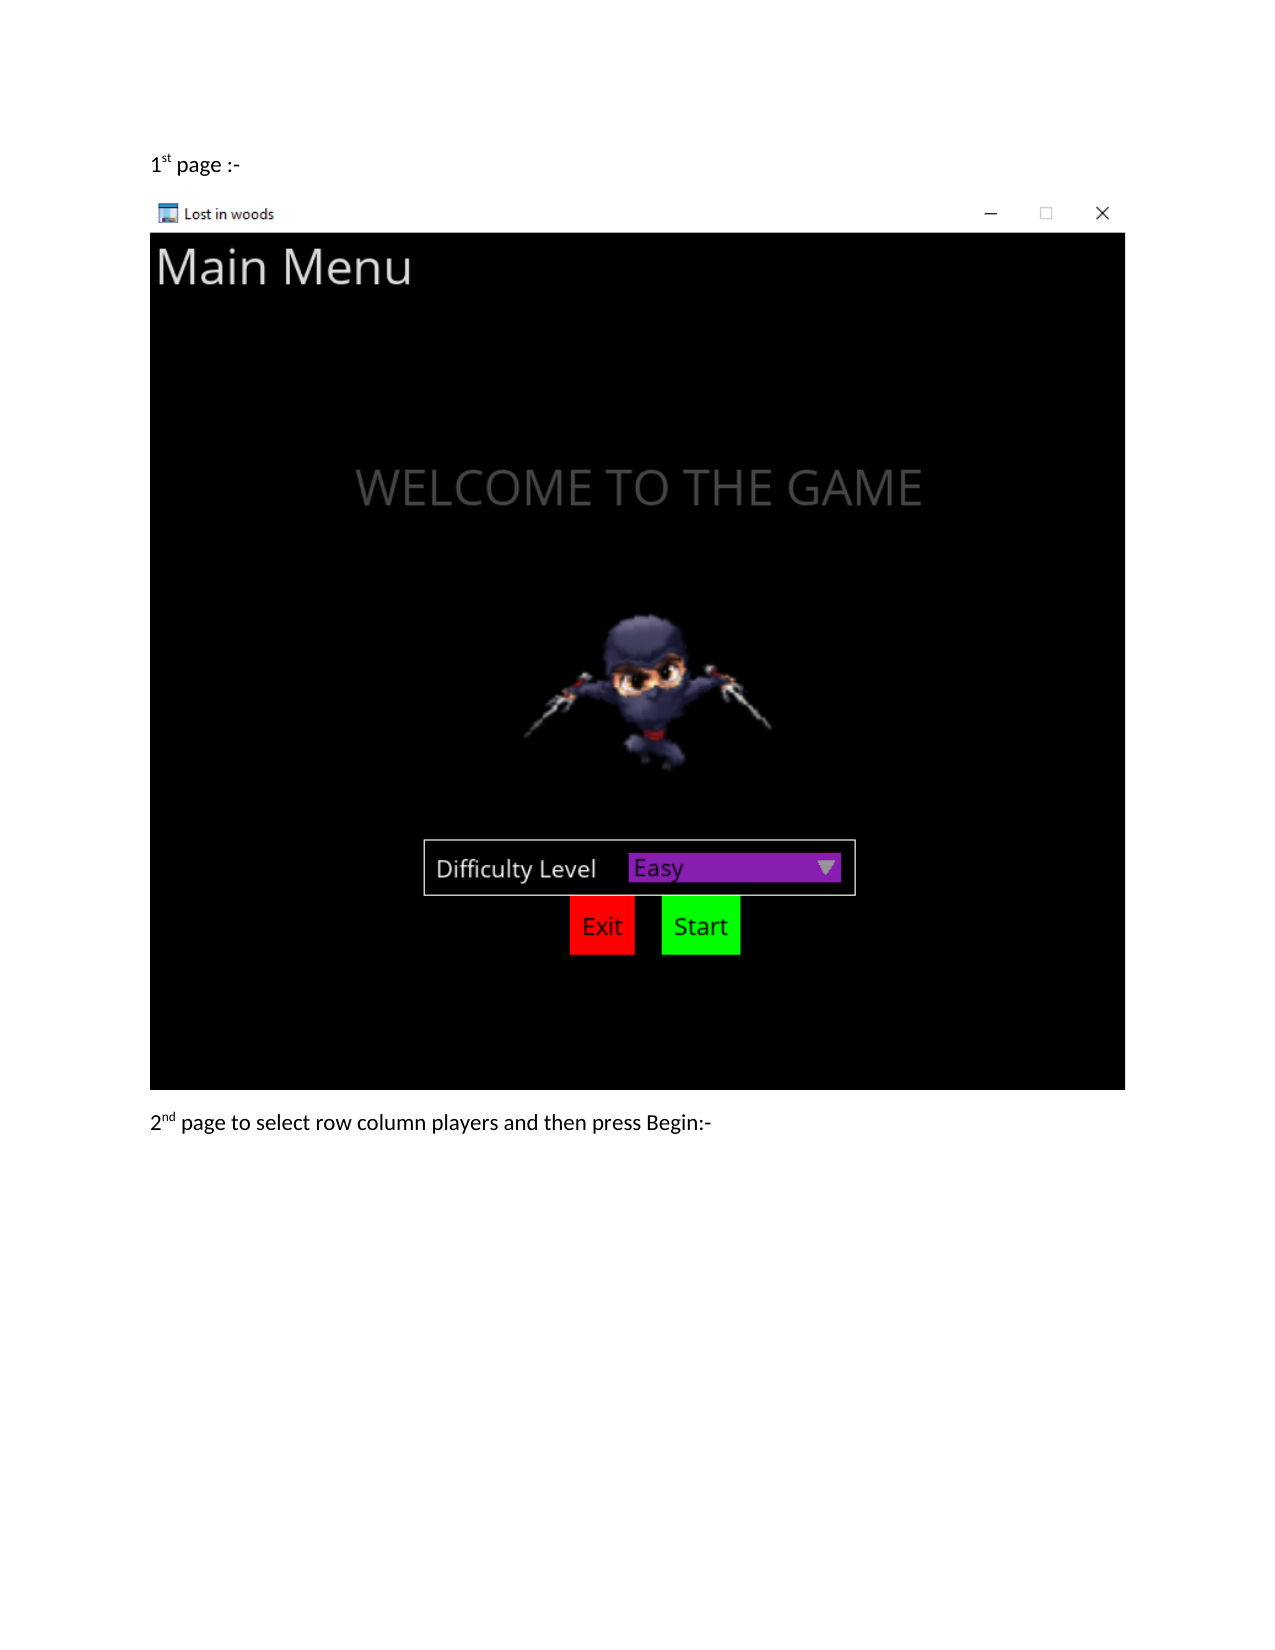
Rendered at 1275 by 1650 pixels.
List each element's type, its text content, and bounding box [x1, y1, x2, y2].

picture [150, 196, 1125, 1090]
text 1st page :- [150, 150, 1125, 178]
text 2nd page to select row column players and then press Begin:- [150, 1108, 1125, 1137]
